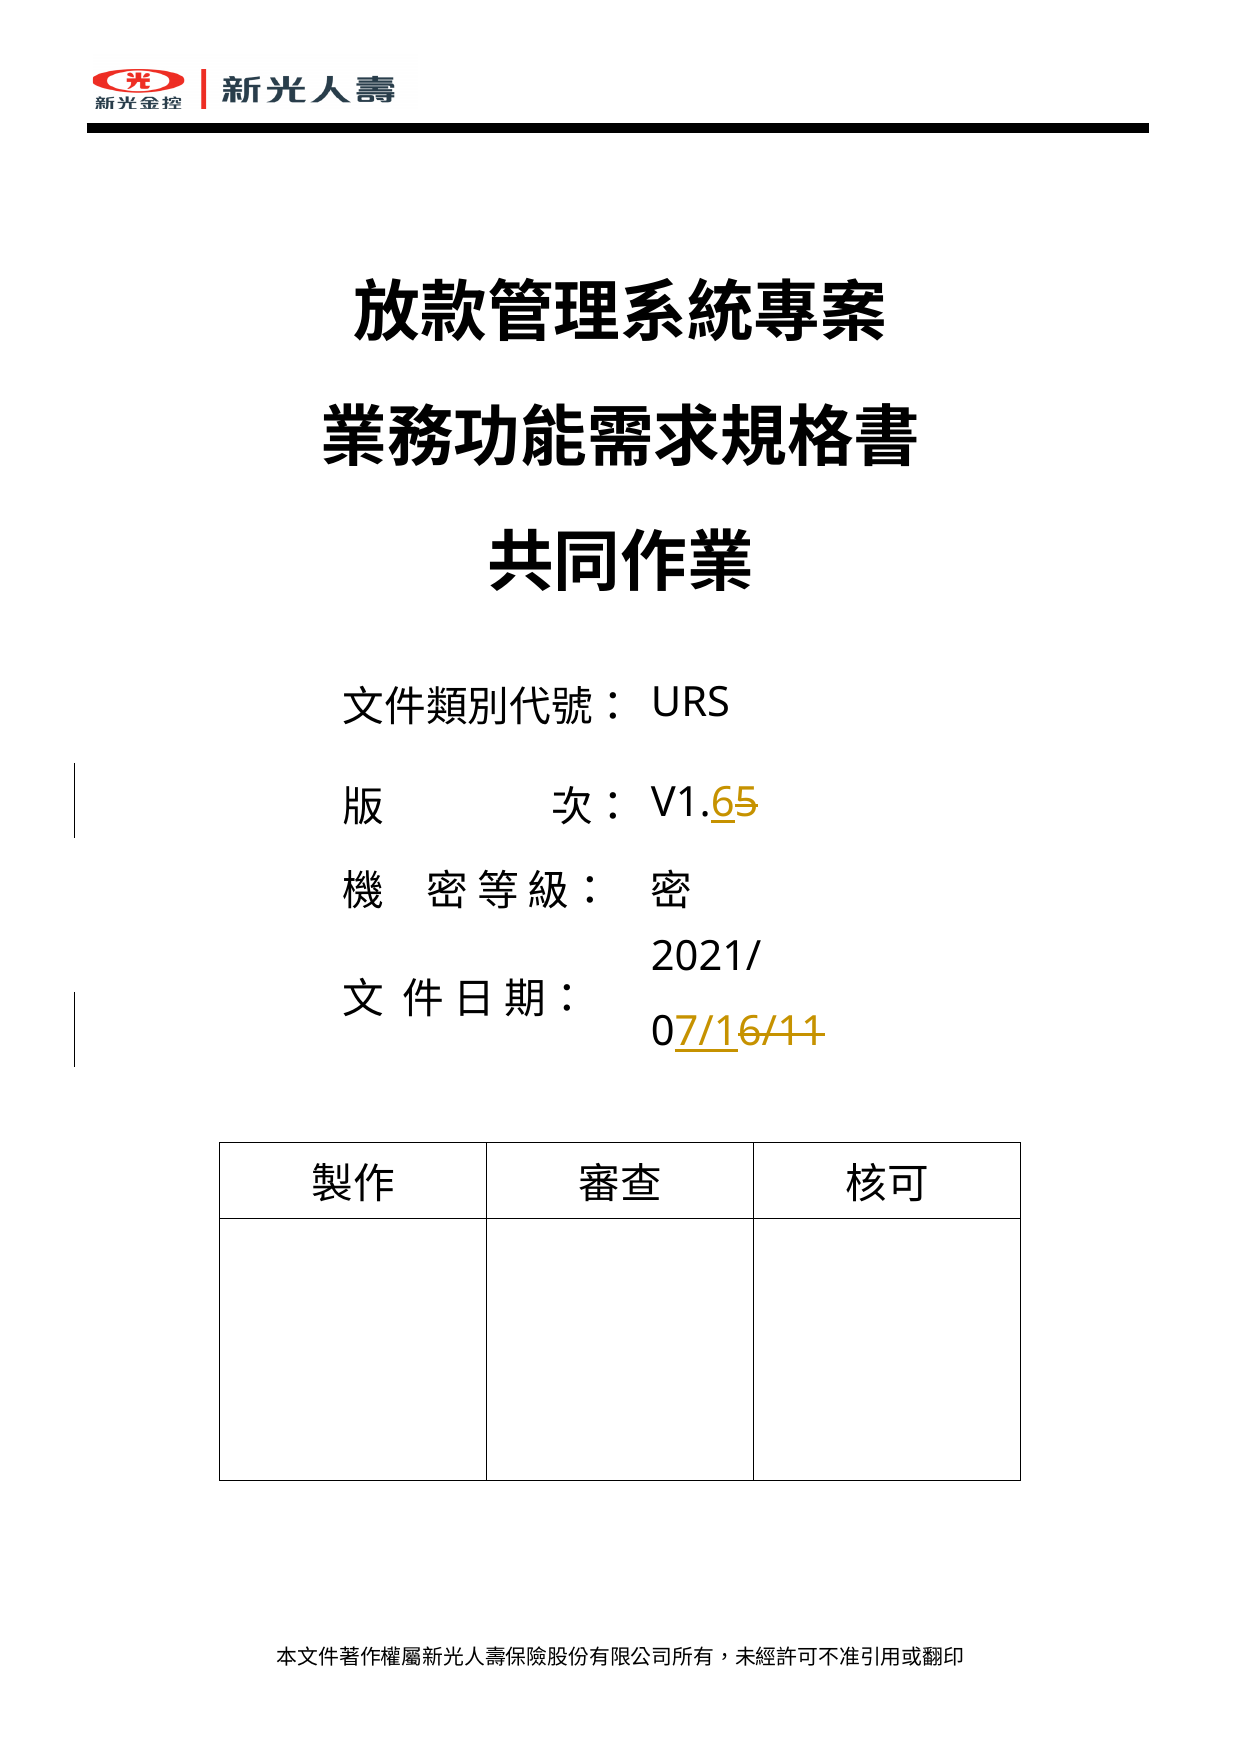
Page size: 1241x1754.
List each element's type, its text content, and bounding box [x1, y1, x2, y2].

table_cell 密 [648, 850, 901, 917]
table_cell V1. [648, 750, 901, 850]
table_header 審查 [487, 1143, 753, 1218]
table_cell 2021/0 [648, 917, 901, 1067]
table_header 文件類別代號： [340, 650, 648, 750]
table_header 核可 [754, 1143, 1020, 1218]
text 業務功能需求規格書 [89, 375, 1152, 488]
table_cell [487, 1219, 753, 1479]
table_header URS [648, 650, 901, 750]
text 放款管理系統專案 [89, 250, 1152, 363]
table_cell 版 次： [340, 750, 648, 850]
table_cell 文 件 日 期： [340, 917, 648, 1067]
picture [92, 53, 418, 109]
table_header 製作 [220, 1143, 486, 1218]
table_cell [220, 1219, 486, 1479]
table_cell [754, 1219, 1020, 1479]
table_cell 機 密 等 級： [340, 850, 648, 917]
text 共同作業 [89, 500, 1152, 613]
